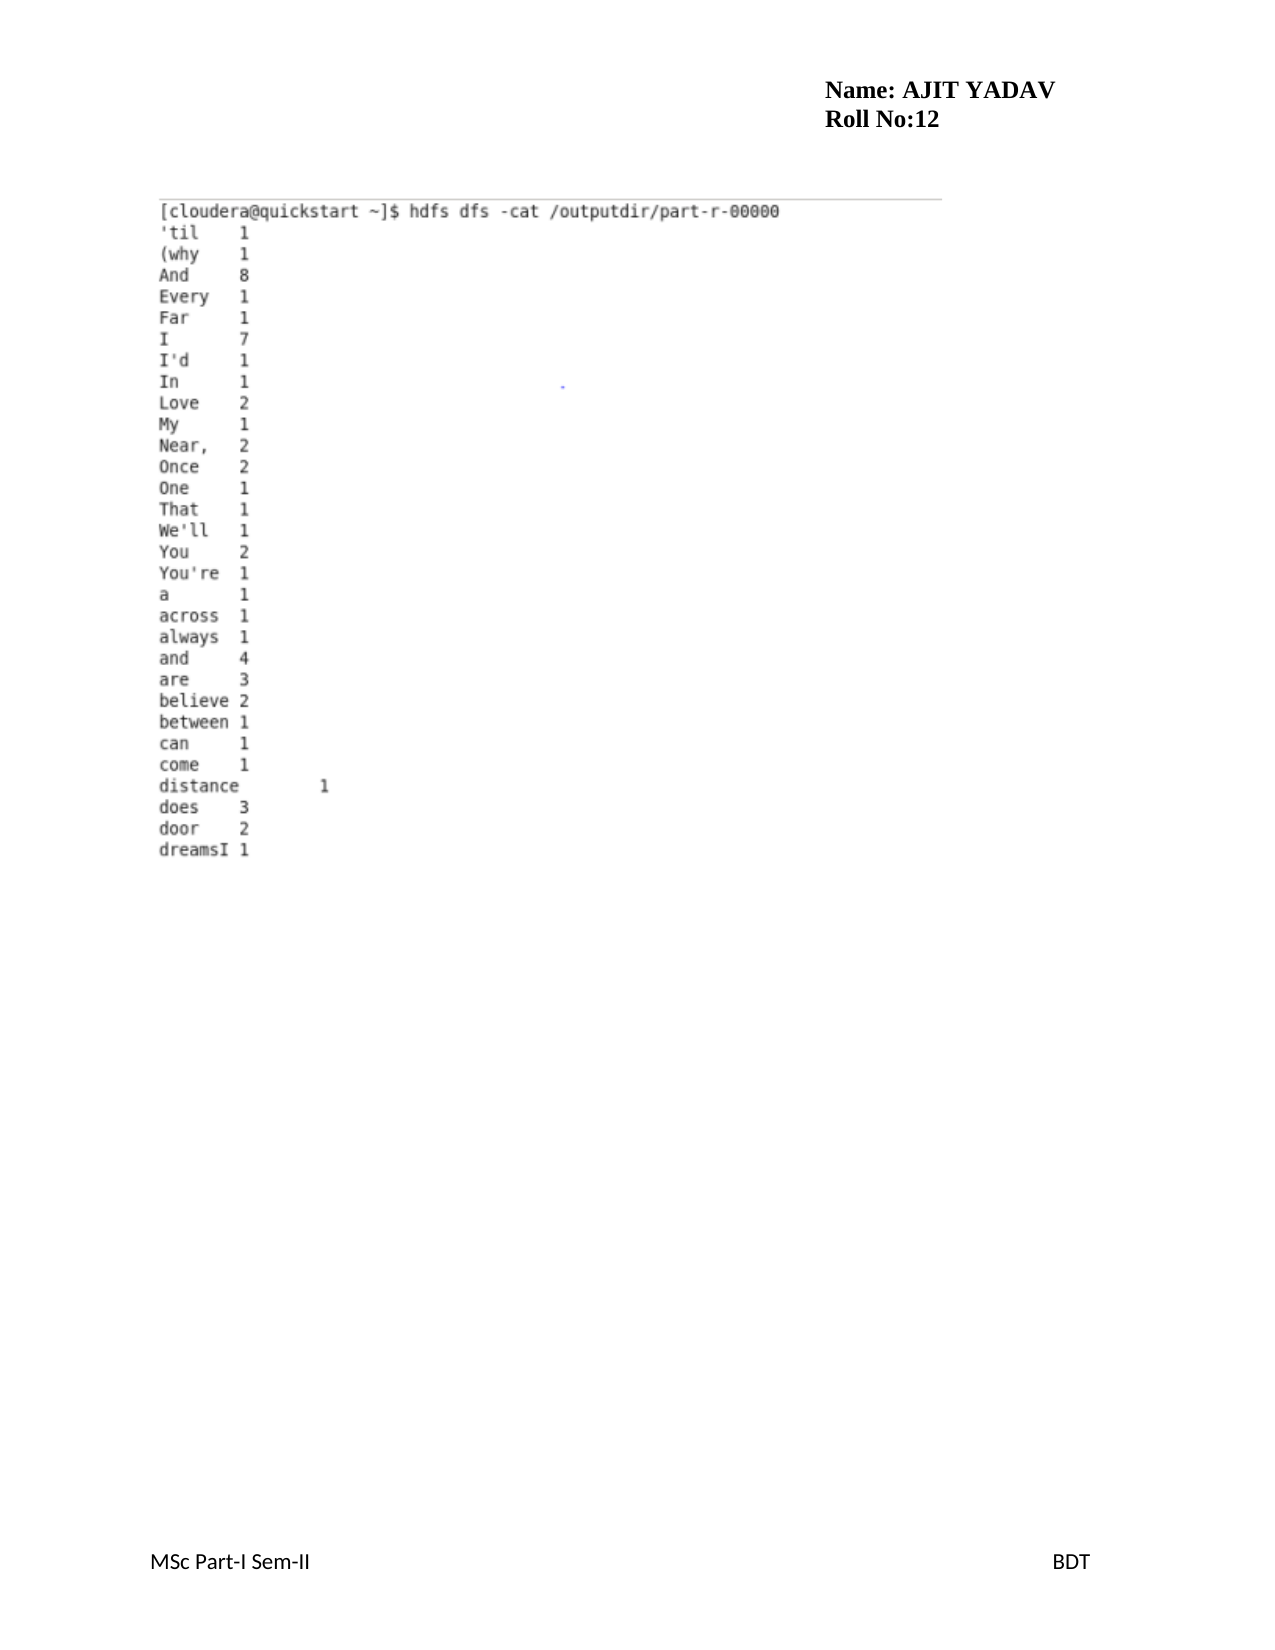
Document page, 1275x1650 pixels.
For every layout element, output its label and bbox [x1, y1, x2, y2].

picture [150, 188, 943, 873]
